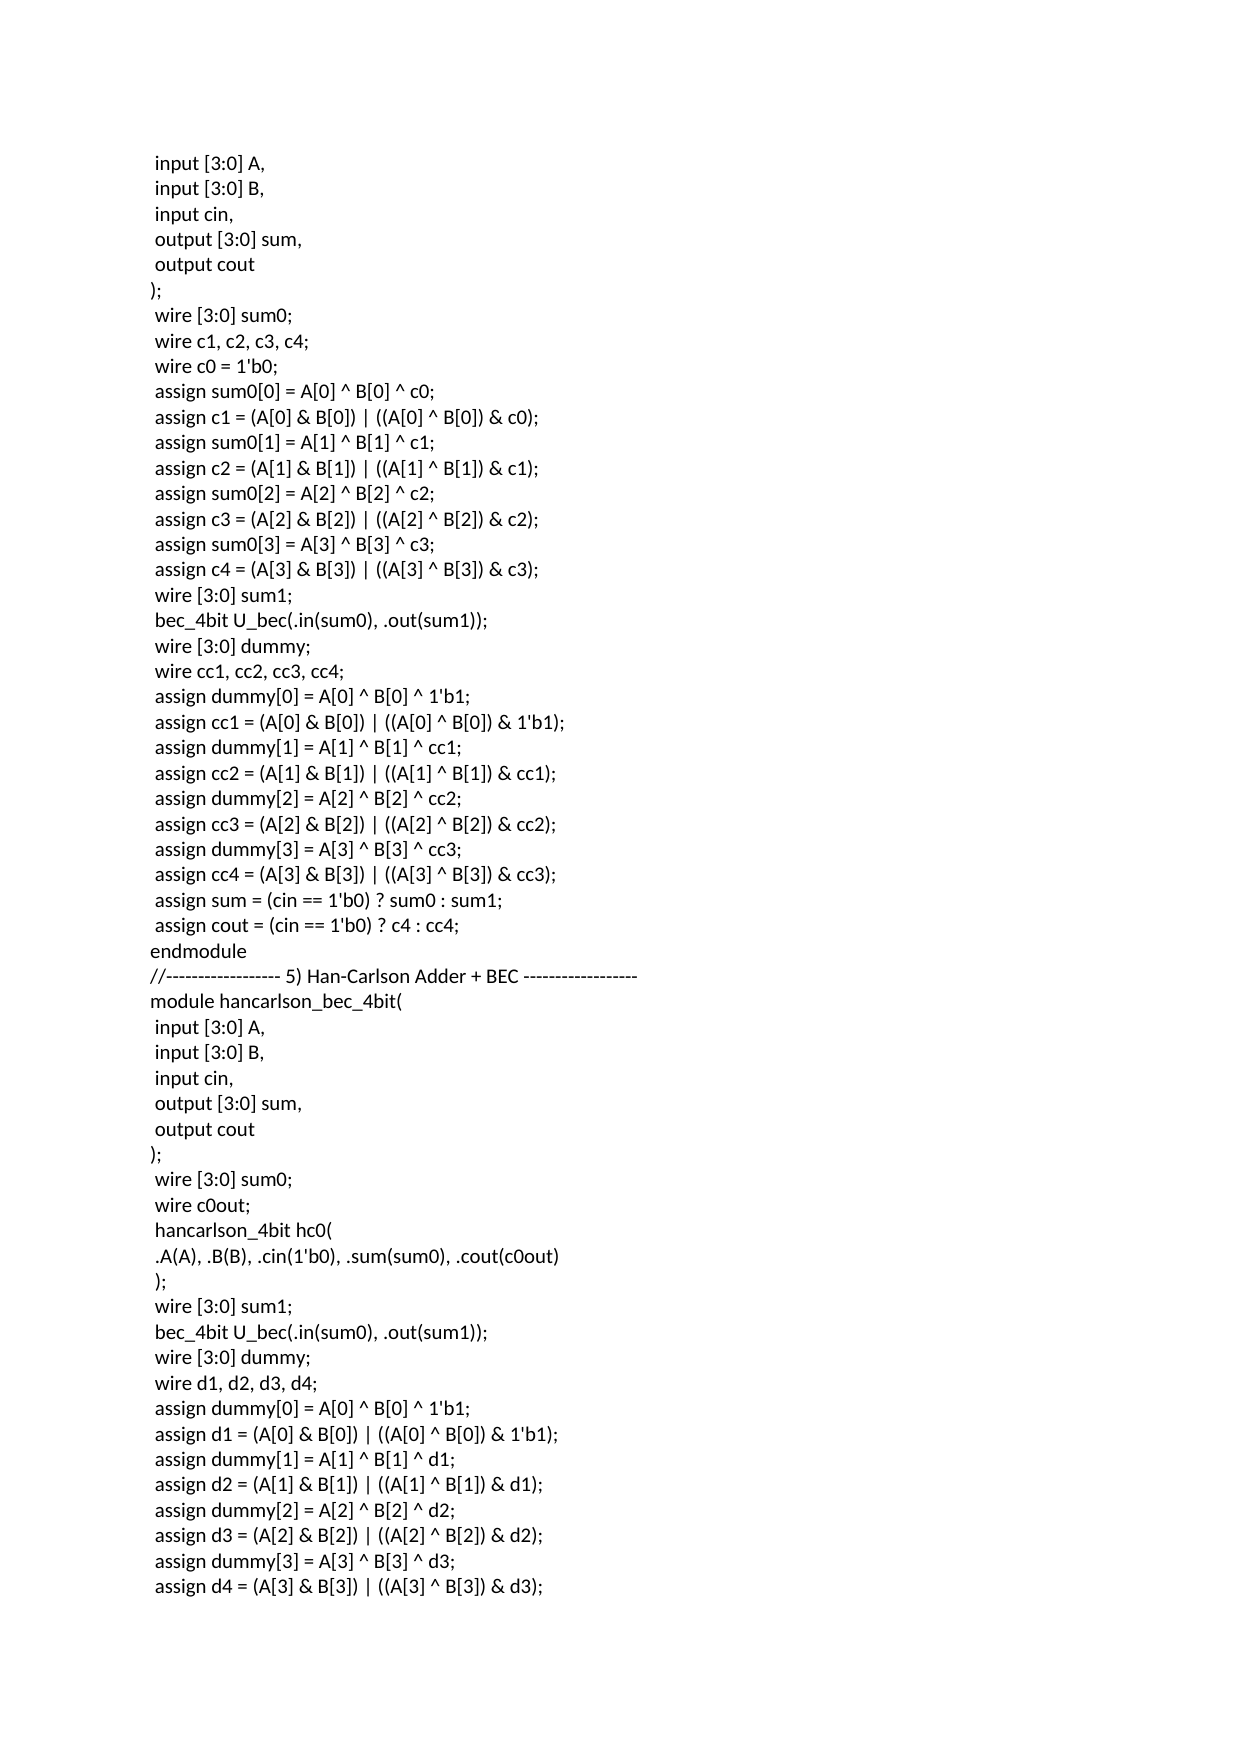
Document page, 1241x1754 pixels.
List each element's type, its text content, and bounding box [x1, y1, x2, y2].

text assign dummy[2] = A[2] ^ B[2] ^ cc2; [150, 785, 1090, 811]
text module hancarlson_bec_4bit( [150, 989, 1090, 1014]
text .A(A), .B(B), .cin(1'b0), .sum(sum0), .cout(c0out) [150, 1243, 1090, 1268]
text wire d1, d2, d3, d4; [150, 1370, 1090, 1395]
text output [3:0] sum, [150, 226, 1090, 252]
text bec_4bit U_bec(.in(sum0), .out(sum1)); [150, 1319, 1090, 1344]
text //------------------ 5) Han-Carlson Adder + BEC ------------------ [150, 963, 1090, 989]
text wire cc1, cc2, cc3, cc4; [150, 658, 1090, 684]
text hancarlson_4bit hc0( [150, 1217, 1090, 1243]
text assign cc3 = (A[2] & B[2]) | ((A[2] ^ B[2]) & cc2); [150, 811, 1090, 836]
text assign d1 = (A[0] & B[0]) | ((A[0] ^ B[0]) & 1'b1); [150, 1421, 1090, 1446]
text wire c0 = 1'b0; [150, 353, 1090, 379]
text output cout [150, 252, 1090, 277]
text input [3:0] A, [150, 150, 1090, 175]
text assign d2 = (A[1] & B[1]) | ((A[1] ^ B[1]) & d1); [150, 1472, 1090, 1497]
text wire [3:0] sum1; [150, 1294, 1090, 1319]
text assign cout = (cin == 1'b0) ? c4 : cc4; [150, 912, 1090, 938]
text wire [3:0] dummy; [150, 633, 1090, 658]
text input [3:0] B, [150, 1039, 1090, 1065]
text assign cc1 = (A[0] & B[0]) | ((A[0] ^ B[0]) & 1'b1); [150, 709, 1090, 734]
text assign dummy[0] = A[0] ^ B[0] ^ 1'b1; [150, 1395, 1090, 1421]
text assign d4 = (A[3] & B[3]) | ((A[3] ^ B[3]) & d3); [150, 1573, 1090, 1599]
text assign d3 = (A[2] & B[2]) | ((A[2] ^ B[2]) & d2); [150, 1522, 1090, 1548]
text assign c2 = (A[1] & B[1]) | ((A[1] ^ B[1]) & c1); [150, 455, 1090, 480]
text output cout [150, 1116, 1090, 1141]
text assign c4 = (A[3] & B[3]) | ((A[3] ^ B[3]) & c3); [150, 557, 1090, 582]
text input cin, [150, 201, 1090, 226]
text assign dummy[2] = A[2] ^ B[2] ^ d2; [150, 1497, 1090, 1522]
text assign sum0[2] = A[2] ^ B[2] ^ c2; [150, 480, 1090, 506]
text wire [3:0] dummy; [150, 1344, 1090, 1370]
text assign sum0[0] = A[0] ^ B[0] ^ c0; [150, 379, 1090, 404]
text assign cc2 = (A[1] & B[1]) | ((A[1] ^ B[1]) & cc1); [150, 760, 1090, 785]
text assign sum0[3] = A[3] ^ B[3] ^ c3; [150, 531, 1090, 557]
text input [3:0] B, [150, 175, 1090, 201]
text assign dummy[3] = A[3] ^ B[3] ^ d3; [150, 1548, 1090, 1573]
text ); [150, 277, 1090, 302]
text assign c1 = (A[0] & B[0]) | ((A[0] ^ B[0]) & c0); [150, 404, 1090, 429]
text wire c0out; [150, 1192, 1090, 1217]
text assign sum0[1] = A[1] ^ B[1] ^ c1; [150, 429, 1090, 455]
text wire [3:0] sum0; [150, 302, 1090, 328]
text input cin, [150, 1065, 1090, 1090]
text endmodule [150, 938, 1090, 963]
text ); [150, 1268, 1090, 1294]
text bec_4bit U_bec(.in(sum0), .out(sum1)); [150, 607, 1090, 633]
text assign dummy[1] = A[1] ^ B[1] ^ d1; [150, 1446, 1090, 1472]
text assign dummy[0] = A[0] ^ B[0] ^ 1'b1; [150, 684, 1090, 709]
text wire [3:0] sum0; [150, 1167, 1090, 1192]
text wire c1, c2, c3, c4; [150, 328, 1090, 353]
text assign dummy[1] = A[1] ^ B[1] ^ cc1; [150, 734, 1090, 760]
text assign dummy[3] = A[3] ^ B[3] ^ cc3; [150, 836, 1090, 862]
text assign sum = (cin == 1'b0) ? sum0 : sum1; [150, 887, 1090, 912]
text wire [3:0] sum1; [150, 582, 1090, 607]
text assign cc4 = (A[3] & B[3]) | ((A[3] ^ B[3]) & cc3); [150, 862, 1090, 887]
text output [3:0] sum, [150, 1090, 1090, 1116]
text input [3:0] A, [150, 1014, 1090, 1039]
text ); [150, 1141, 1090, 1167]
text assign c3 = (A[2] & B[2]) | ((A[2] ^ B[2]) & c2); [150, 506, 1090, 531]
